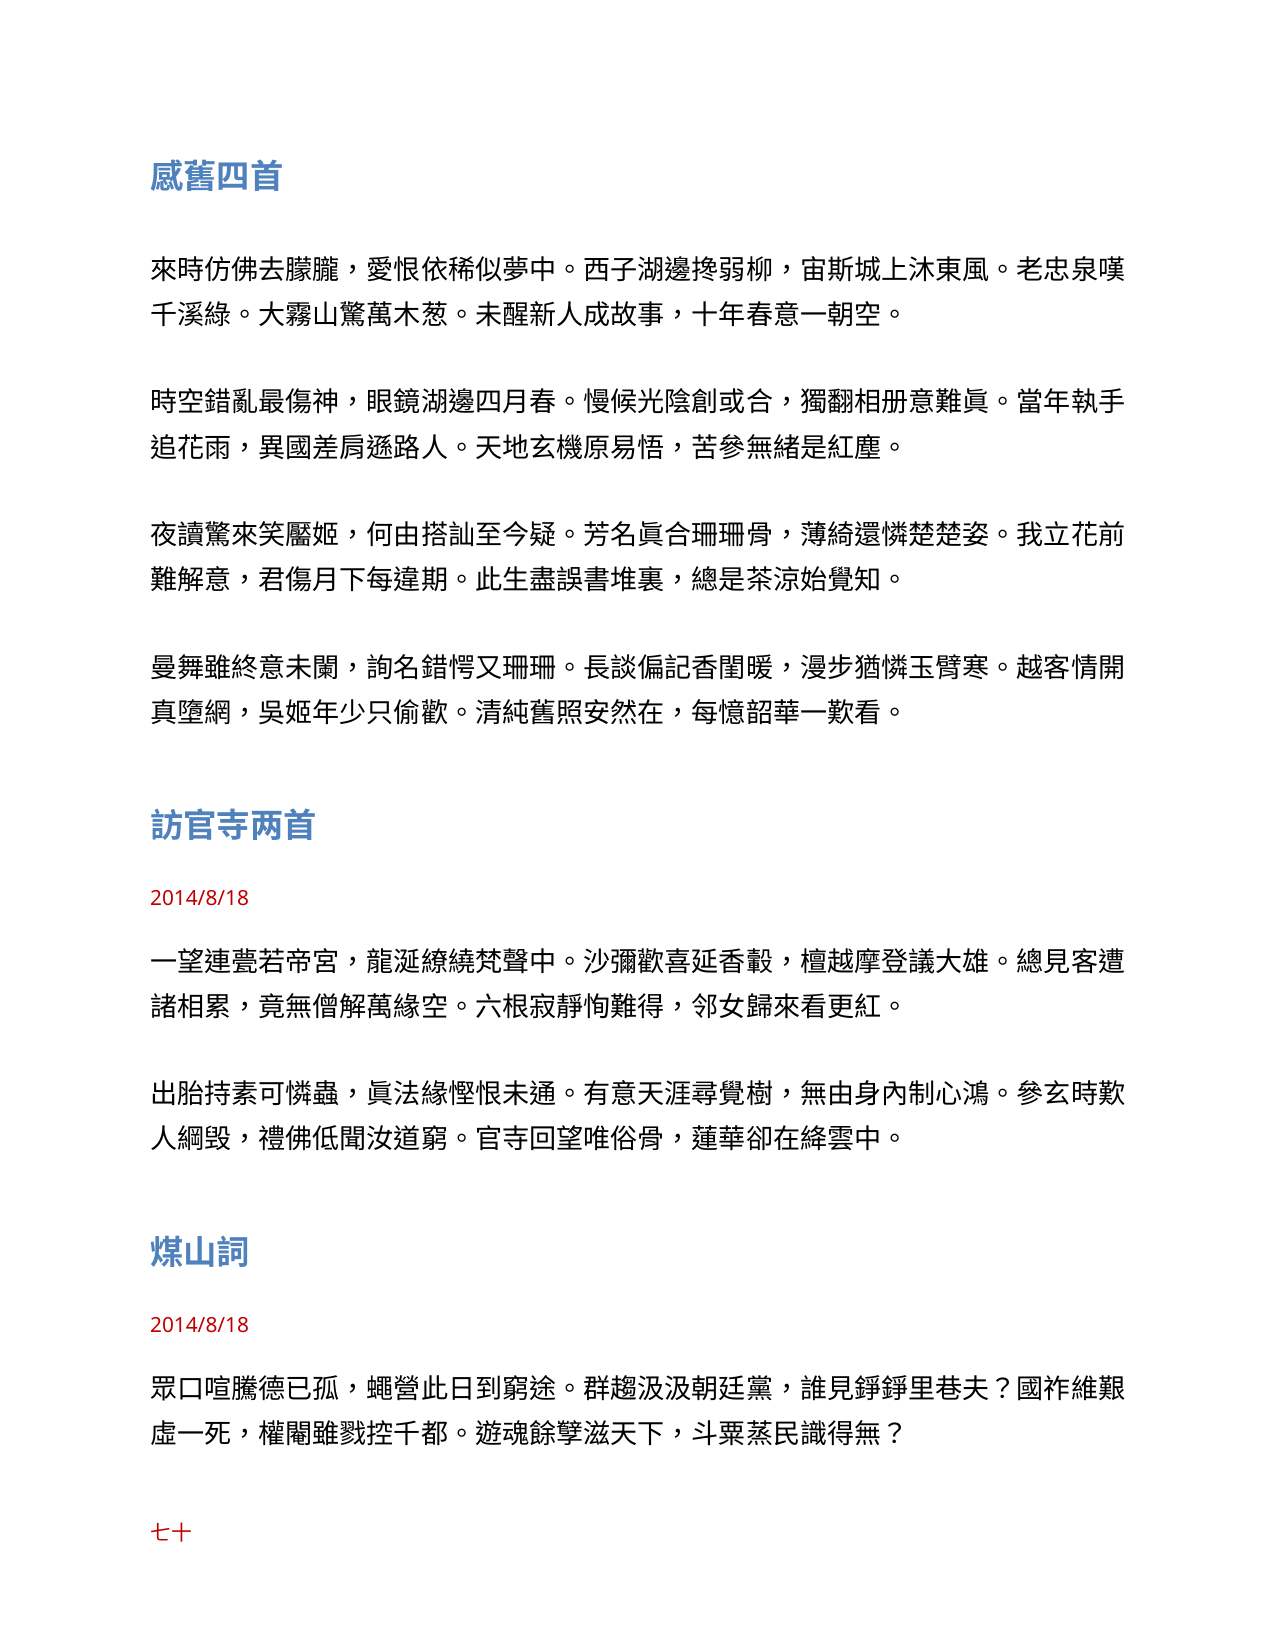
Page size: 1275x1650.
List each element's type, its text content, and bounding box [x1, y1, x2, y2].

text 曼舞雖終意未闌，詢名錯愕又珊珊。長談偏記香閨暖，漫步猶憐玉臂寒。越客情開真墮網，吳姬年少只偷歡。清純舊照安然在，每憶韶華一歎看。 [150, 646, 1125, 730]
text 出胎持素可憐蟲，眞法緣慳恨未通。有意天涯尋覺樹，無由身內制心鴻。參玄時歎人綱毁，禮佛低聞汝道窮。官寺回望唯俗骨，蓮華卻在絳雲中。 [150, 1072, 1125, 1157]
text 夜讀驚來笑靨姬，何由搭訕至今疑。芳名眞合珊珊骨，薄綺還憐楚楚姿。我立花前難解意，君傷月下每違期。此生盡誤書堆裏，總是茶涼始覺知。 [150, 513, 1125, 597]
subtitle 煤山詞 [150, 1226, 1125, 1274]
text 眾口喧騰德已孤，蠅營此日到窮途。群趨汲汲朝廷黨，誰見錚錚里巷夫？國祚維艱虛一死，權閹雖戮控千都。遊魂餘孼滋天下，斗粟蒸民識得無？ [150, 1367, 1125, 1451]
text 2014/8/18 [150, 883, 1125, 911]
subtitle 感舊四首 [150, 150, 1125, 198]
text 來時仿佛去朦朧，愛恨依稀似夢中。西子湖邊搀弱柳，宙斯城上沐東風。老忠泉嘆千溪綠。大霧山驚萬木葱。未醒新人成故事，十年春意一朝空。 [150, 248, 1125, 332]
text 2014/8/18 [150, 1310, 1125, 1338]
text 時空錯亂最傷神，眼鏡湖邊四月春。慢候光陰創或合，獨翻相册意難眞。當年執手追花雨，異國差肩遜路人。天地玄機原易悟，苦參無緒是紅塵。 [150, 380, 1125, 465]
subtitle 訪官寺两首 [150, 799, 1125, 847]
text 一望連甍若帝宮，龍涎繚繞梵聲中。沙彌歡喜延香轂，檀越摩登議大雄。總見客遭諸相累，竟無僧解萬緣空。六根寂靜恂難得，邻女歸來看更紅。 [150, 940, 1125, 1024]
